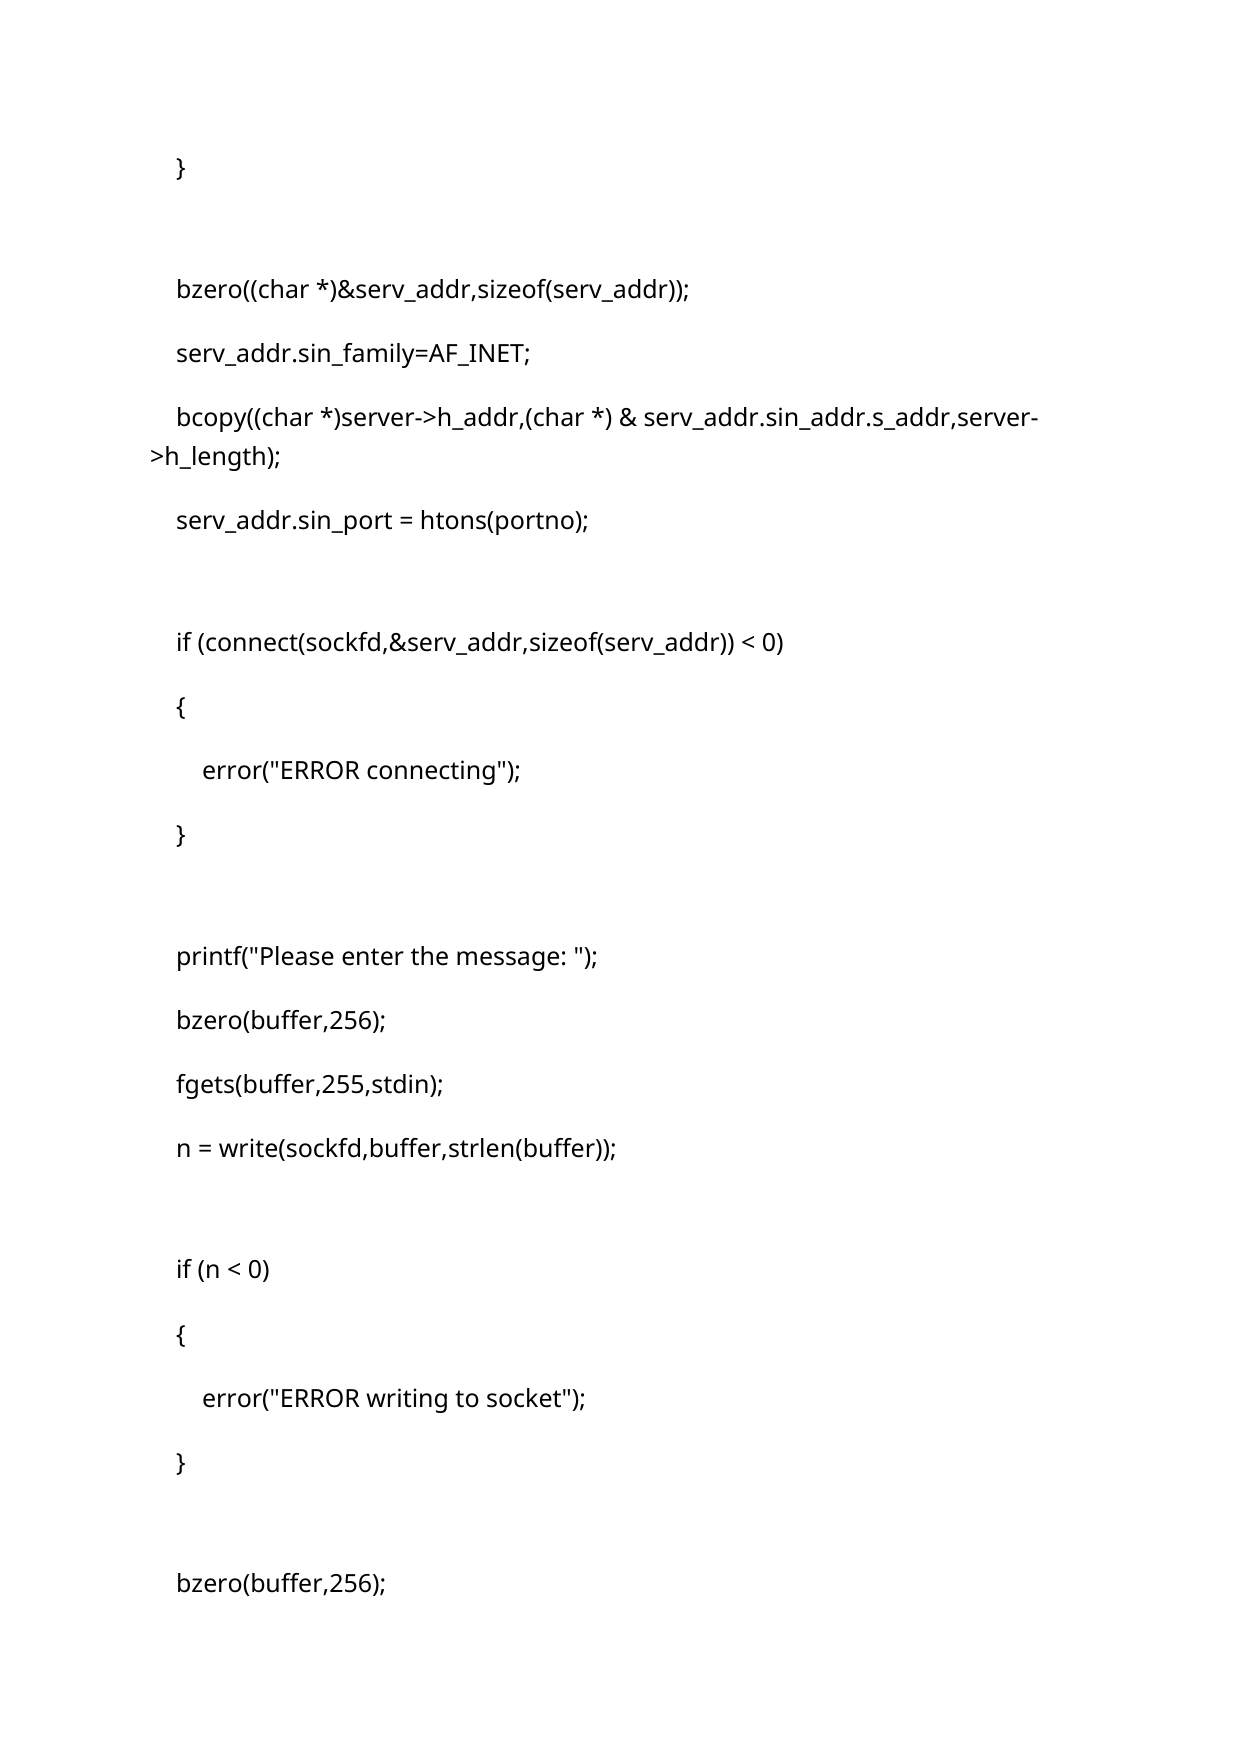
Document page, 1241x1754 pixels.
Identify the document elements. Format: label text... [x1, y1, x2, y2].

text } [150, 1444, 1090, 1479]
text bzero(buffer,256); [150, 1002, 1090, 1036]
text } [150, 150, 1090, 184]
text if (n < 0) [150, 1252, 1090, 1286]
text bzero(buffer,256); [150, 1566, 1090, 1600]
text printf("Please enter the message: "); [150, 938, 1090, 972]
text { [150, 688, 1090, 723]
text error("ERROR writing to socket"); [150, 1380, 1090, 1414]
text serv_addr.sin_family=AF_INET; [150, 336, 1090, 369]
text n = write(sockfd,buffer,strlen(buffer)); [150, 1131, 1090, 1165]
text bzero((char *)&serv_addr,sizeof(serv_addr)); [150, 271, 1090, 305]
text { [150, 1316, 1090, 1350]
text if (connect(sockfd,&serv_addr,sizeof(serv_addr)) < 0) [150, 624, 1090, 658]
text error("ERROR connecting"); [150, 753, 1090, 787]
text } [150, 817, 1090, 851]
text fgets(buffer,255,stdin); [150, 1067, 1090, 1101]
text bcopy((char *)server->h_addr,(char *) & serv_addr.sin_addr.s_addr,server->h_length); [150, 400, 1090, 473]
text serv_addr.sin_port = htons(portno); [150, 503, 1090, 537]
